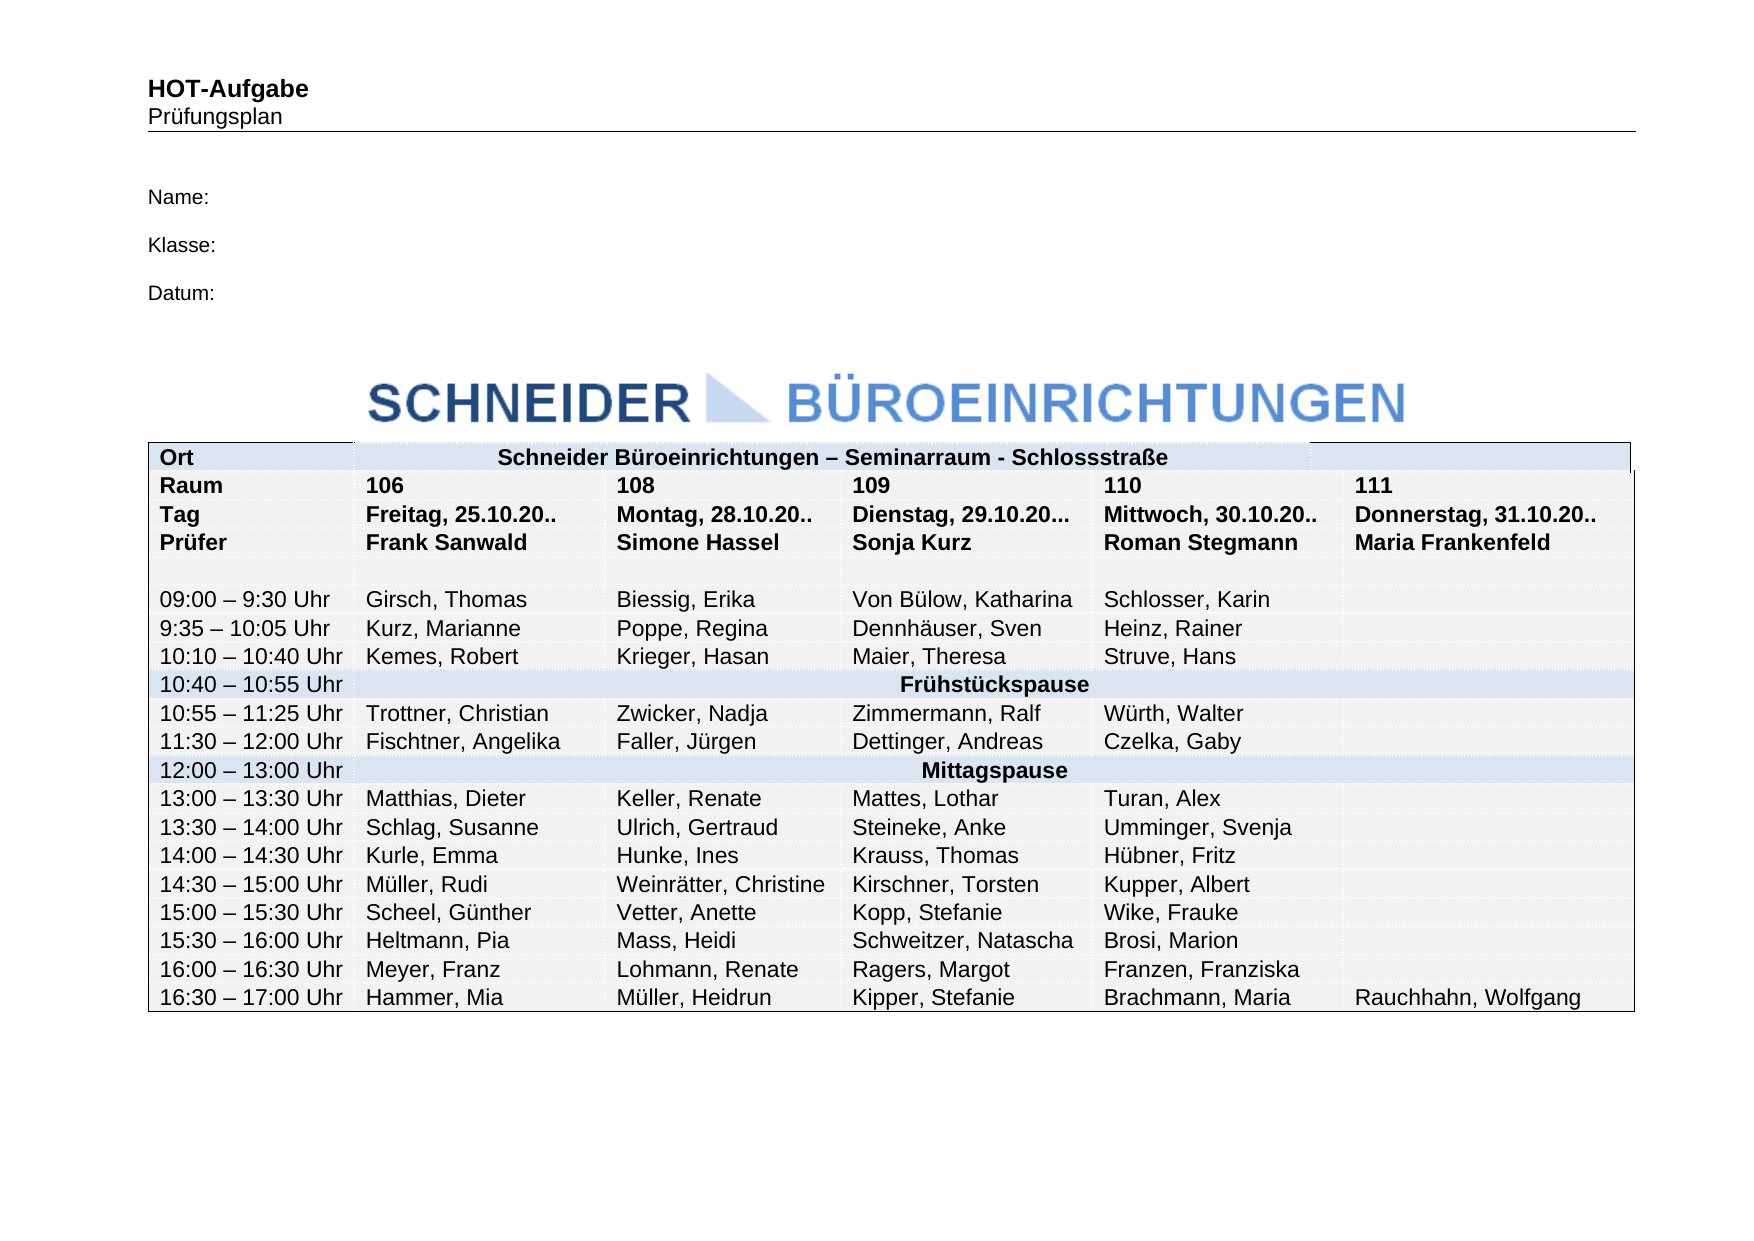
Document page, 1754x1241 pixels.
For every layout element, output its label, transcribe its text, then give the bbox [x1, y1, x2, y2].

table_cell [1343, 840, 1634, 868]
table_cell Wike, Frauke [1092, 897, 1343, 925]
table_cell [605, 556, 841, 584]
table_cell [841, 556, 1092, 584]
table_cell Steineke, Anke [841, 812, 1092, 840]
table_cell Hübner, Fritz [1092, 840, 1343, 868]
table_cell [1343, 783, 1634, 812]
table_cell Würth, Walter [1092, 698, 1343, 726]
table_cell Kirschner, Torsten [841, 869, 1092, 897]
table_cell Vetter, Anette [605, 897, 841, 925]
table_cell 16:30 – 17:00 Uhr [149, 982, 354, 1011]
table_cell Kopp, Stefanie [841, 897, 1092, 925]
table_cell Heltmann, Pia [354, 925, 605, 954]
table_cell Frank Sanwald [354, 527, 605, 556]
table_cell 12:00 – 13:00 Uhr [149, 755, 354, 783]
table_cell Mass, Heidi [605, 925, 841, 954]
table_cell 109 [841, 470, 1092, 499]
table_cell 10:10 – 10:40 Uhr [149, 641, 354, 669]
table_cell [1343, 812, 1634, 840]
table_cell Struve, Hans [1092, 641, 1343, 669]
table_cell Czelka, Gaby [1092, 726, 1343, 755]
table_cell Montag, 28.10.20.. [605, 499, 841, 527]
table_cell Lohmann, Renate [605, 954, 841, 982]
table_cell [1343, 556, 1634, 584]
table_cell Schlag, Susanne [354, 812, 605, 840]
table_cell Ulrich, Gertraud [605, 812, 841, 840]
table_cell Zwicker, Nadja [605, 698, 841, 726]
table_cell Maier, Theresa [841, 641, 1092, 669]
table_cell Hammer, Mia [354, 982, 605, 1011]
table_cell [1343, 641, 1634, 669]
table_cell 10:40 – 10:55 Uhr [149, 669, 354, 698]
table_cell Maria Frankenfeld [1343, 527, 1634, 556]
table_cell 16:00 – 16:30 Uhr [149, 954, 354, 982]
table_cell Faller, Jürgen [605, 726, 841, 755]
table_cell [1343, 584, 1634, 612]
table_cell 111 [1343, 470, 1634, 499]
picture [354, 357, 1430, 442]
text Klasse: [148, 233, 1636, 257]
table_cell [1343, 698, 1634, 726]
table_cell [1343, 726, 1634, 755]
table_cell Mittwoch, 30.10.20.. [1092, 499, 1343, 527]
table_cell 110 [1092, 470, 1343, 499]
table_cell Kemes, Robert [354, 641, 605, 669]
table_cell [1343, 954, 1634, 982]
table_cell 13:00 – 13:30 Uhr [149, 783, 354, 812]
table_cell Schlosser, Karin [1092, 584, 1343, 612]
table_cell Frühstückspause [354, 669, 1634, 698]
table_cell Sonja Kurz [841, 527, 1092, 556]
table_cell Kupper, Albert [1092, 869, 1343, 897]
table_cell Keller, Renate [605, 783, 841, 812]
table_header [1311, 443, 1630, 470]
table_cell Donnerstag, 31.10.20.. [1343, 499, 1634, 527]
table_cell [354, 556, 605, 584]
table_cell Hunke, Ines [605, 840, 841, 868]
table_cell 14:30 – 15:00 Uhr [149, 869, 354, 897]
table_cell 106 [354, 470, 605, 499]
table_cell Turan, Alex [1092, 783, 1343, 812]
table_cell Roman Stegmann [1092, 527, 1343, 556]
table_cell Dienstag, 29.10.20... [841, 499, 1092, 527]
table_cell Raum [149, 470, 354, 499]
table_cell Trottner, Christian [354, 698, 605, 726]
table_cell [1092, 556, 1343, 584]
table_cell Schweitzer, Natascha [841, 925, 1092, 954]
text Datum: [148, 281, 1636, 304]
table_cell Fischtner, Angelika [354, 726, 605, 755]
table_cell Dettinger, Andreas [841, 726, 1092, 755]
table_cell Freitag, 25.10.20.. [354, 499, 605, 527]
table_cell Zimmermann, Ralf [841, 698, 1092, 726]
table_cell 13:30 – 14:00 Uhr [149, 812, 354, 840]
table_cell Müller, Heidrun [605, 982, 841, 1011]
table_cell [1343, 613, 1634, 641]
table_cell Kurle, Emma [354, 840, 605, 868]
text Name: [148, 185, 1636, 209]
table_cell 15:00 – 15:30 Uhr [149, 897, 354, 925]
table_cell Biessig, Erika [605, 584, 841, 612]
table_cell Von Bülow, Katharina [841, 584, 1092, 612]
table_cell Krauss, Thomas [841, 840, 1092, 868]
table_cell 108 [605, 470, 841, 499]
table_cell Brosi, Marion [1092, 925, 1343, 954]
table_cell Umminger, Svenja [1092, 812, 1343, 840]
table_cell 14:00 – 14:30 Uhr [149, 840, 354, 868]
table_cell 15:30 – 16:00 Uhr [149, 925, 354, 954]
table_cell Kipper, Stefanie [841, 982, 1092, 1011]
table_header Schneider Büroeinrichtungen – Seminarraum - Schlossstraße [354, 442, 1311, 470]
table_cell 09:00 – 9:30 Uhr [149, 584, 354, 612]
table_cell [1343, 925, 1634, 954]
table_cell Poppe, Regina [605, 613, 841, 641]
table_cell Kurz, Marianne [354, 613, 605, 641]
table_cell [1343, 869, 1634, 897]
table_cell Ragers, Margot [841, 954, 1092, 982]
table_cell Müller, Rudi [354, 869, 605, 897]
table_cell Matthias, Dieter [354, 783, 605, 812]
table_cell Brachmann, Maria [1092, 982, 1343, 1011]
table_cell 11:30 – 12:00 Uhr [149, 726, 354, 755]
table_cell Mittagspause [354, 755, 1634, 783]
table_cell Tag [149, 499, 354, 527]
table_cell Weinrätter, Christine [605, 869, 841, 897]
table_cell Dennhäuser, Sven [841, 613, 1092, 641]
table_header Ort [149, 443, 354, 470]
table_cell Rauchhahn, Wolfgang [1343, 982, 1634, 1011]
table_cell Franzen, Franziska [1092, 954, 1343, 982]
table_cell Mattes, Lothar [841, 783, 1092, 812]
table_cell [1343, 897, 1634, 925]
table_cell 9:35 – 10:05 Uhr [149, 613, 354, 641]
table_cell Krieger, Hasan [605, 641, 841, 669]
table_cell Meyer, Franz [354, 954, 605, 982]
table_cell Prüfer [149, 527, 354, 556]
table_cell Heinz, Rainer [1092, 613, 1343, 641]
table_cell Simone Hassel [605, 527, 841, 556]
table_cell [149, 556, 354, 584]
table_cell Girsch, Thomas [354, 584, 605, 612]
table_cell Scheel, Günther [354, 897, 605, 925]
table_cell 10:55 – 11:25 Uhr [149, 698, 354, 726]
